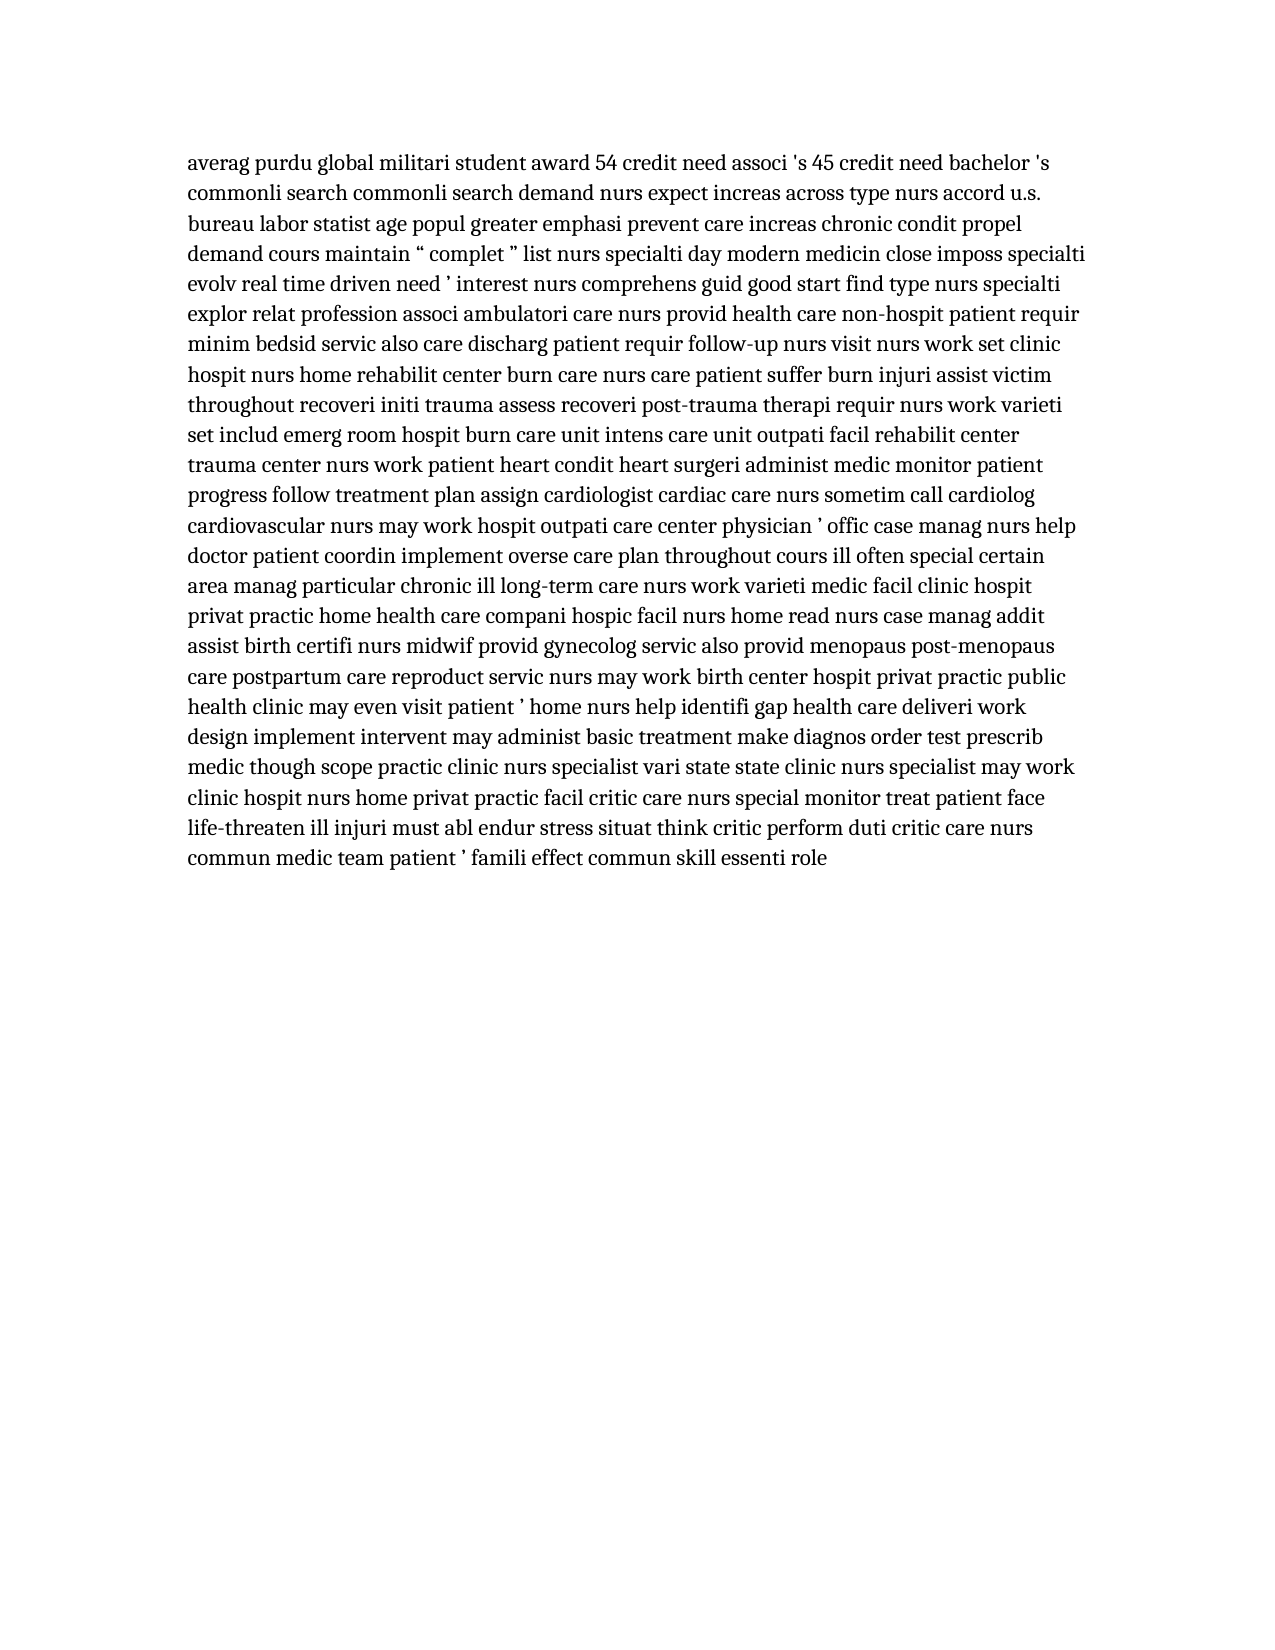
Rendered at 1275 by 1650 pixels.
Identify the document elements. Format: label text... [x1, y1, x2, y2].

text averag purdu global militari student award 54 credit need associ 's 45 credit need bachelor 's commonli search commonli search demand nurs expect increas across type nurs accord u.s. bureau labor statist age popul greater emphasi prevent care increas chronic condit propel demand cours maintain “ complet ” list nurs specialti day modern medicin close imposs specialti evolv real time driven need ’ interest nurs comprehens guid good start find type nurs specialti explor relat profession associ ambulatori care nurs provid health care non-hospit patient requir minim bedsid servic also care discharg patient requir follow-up nurs visit nurs work set clinic hospit nurs home rehabilit center burn care nurs care patient suffer burn injuri assist victim throughout recoveri initi trauma assess recoveri post-trauma therapi requir nurs work varieti set includ emerg room hospit burn care unit intens care unit outpati facil rehabilit center trauma center nurs work patient heart condit heart surgeri administ medic monitor patient progress follow treatment plan assign cardiologist cardiac care nurs sometim call cardiolog cardiovascular nurs may work hospit outpati care center physician ’ offic case manag nurs help doctor patient coordin implement overse care plan throughout cours ill often special certain area manag particular chronic ill long-term care nurs work varieti medic facil clinic hospit privat practic home health care compani hospic facil nurs home read nurs case manag addit assist birth certifi nurs midwif provid gynecolog servic also provid menopaus post-menopaus care postpartum care reproduct servic nurs may work birth center hospit privat practic public health clinic may even visit patient ’ home nurs help identifi gap health care deliveri work design implement intervent may administ basic treatment make diagnos order test prescrib medic though scope practic clinic nurs specialist vari state state clinic nurs specialist may work clinic hospit nurs home privat practic facil critic care nurs special monitor treat patient face life-threaten ill injuri must abl endur stress situat think critic perform duti critic care nurs commun medic team patient ’ famili effect commun skill essenti role [187, 150, 1087, 871]
